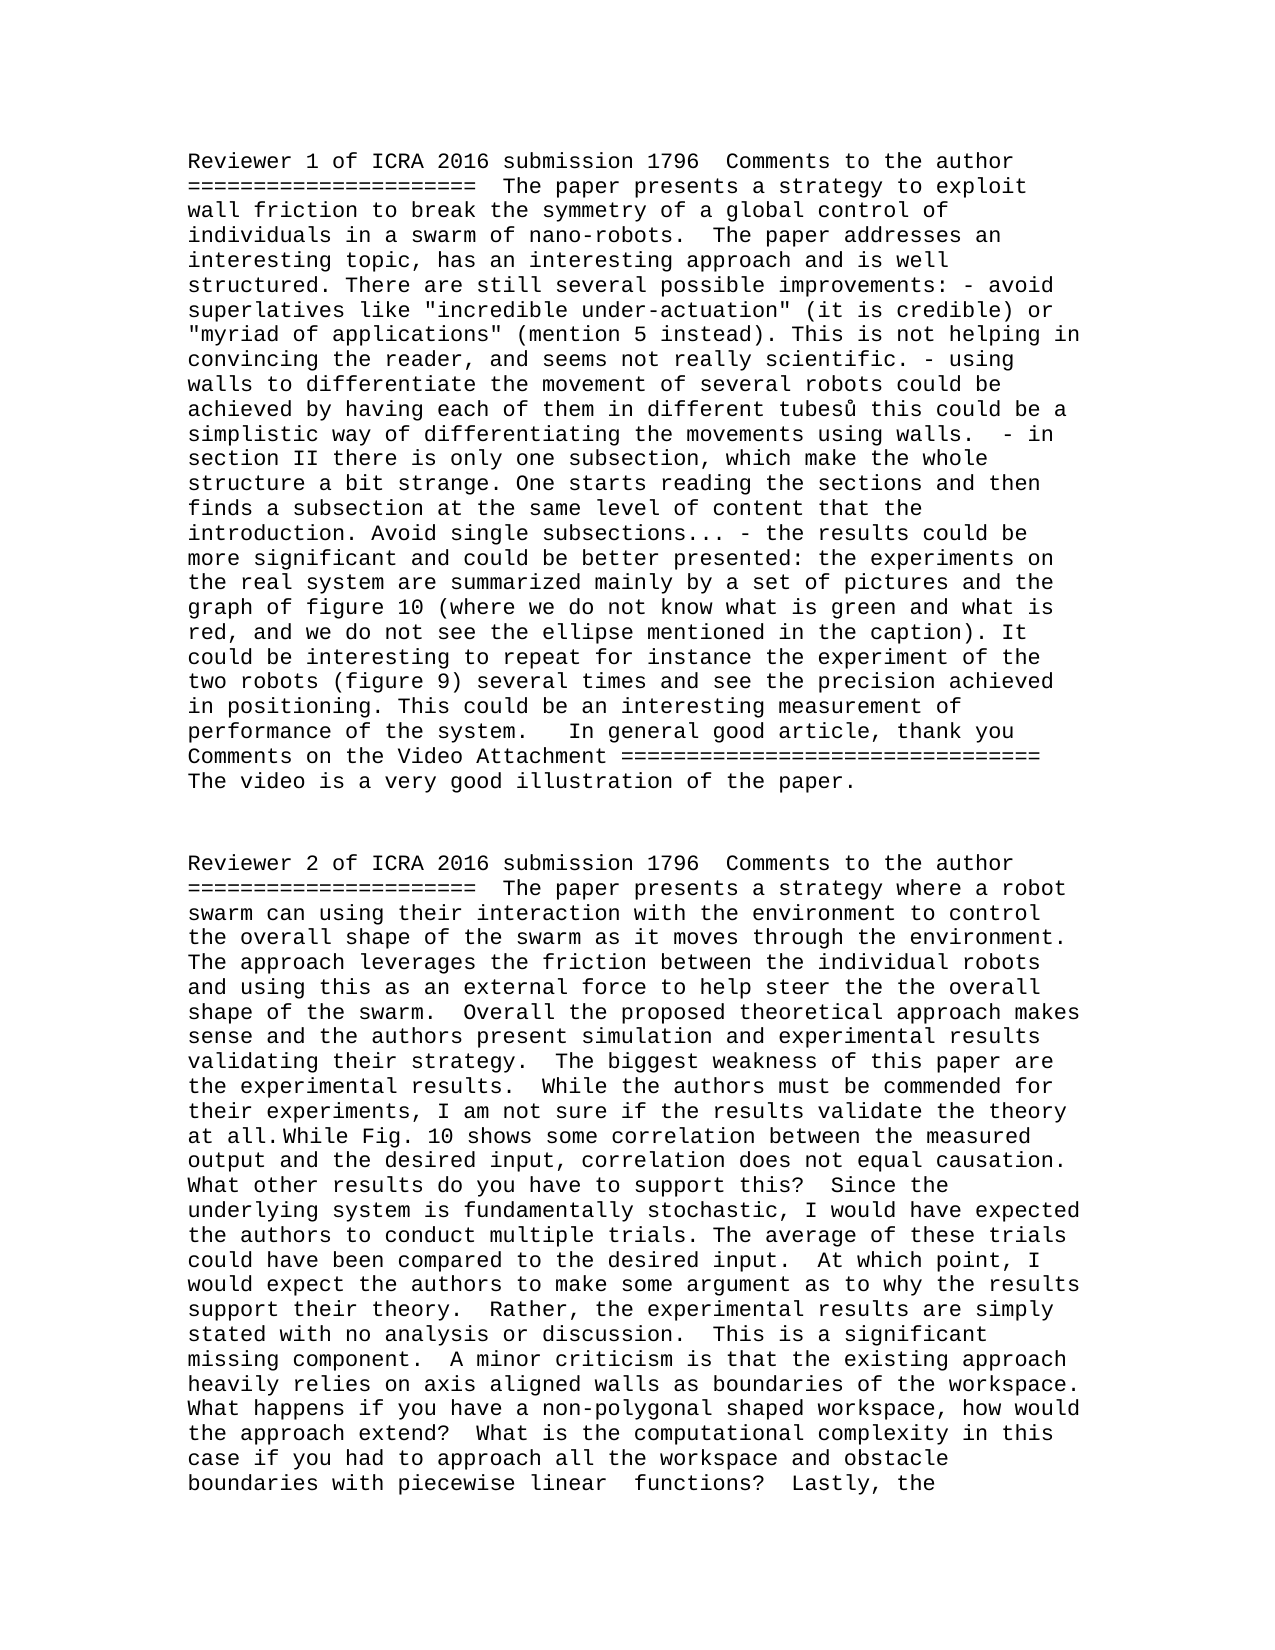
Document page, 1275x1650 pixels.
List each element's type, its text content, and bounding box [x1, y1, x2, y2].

text Reviewer 1 of ICRA 2016 submission 1796 Comments to the author ====================== The paper presents a strategy to exploit wall friction to break the symmetry of a global control of individuals in a swarm of nano-robots. The paper addresses an interesting topic, has an interesting approach and is well structured. There are still several possible improvements: - avoid superlatives like "incredible under-actuation" (it is credible) or "myriad of applications" (mention 5 instead). This is not helping in convincing the reader, and seems not really scientific. - using walls to differentiate the movement of several robots could be achieved by having each of them in different tubesů this could be a simplistic way of differentiating the movements using walls. - in section II there is only one subsection, which make the whole structure a bit strange. One starts reading the sections and then finds a subsection at the same level of content that the introduction. Avoid single subsections... - the results could be more significant and could be better presented: the experiments on the real system are summarized mainly by a set of pictures and the graph of figure 10 (where we do not know what is green and what is red, and we do not see the ellipse mentioned in the caption). It could be interesting to repeat for instance the experiment of the two robots (figure 9) several times and see the precision achieved in positioning. This could be an interesting measurement of performance of the system. In general good article, thank you Comments on the Video Attachment ================================ The video is a very good illustration of the paper. [187, 150, 1087, 794]
